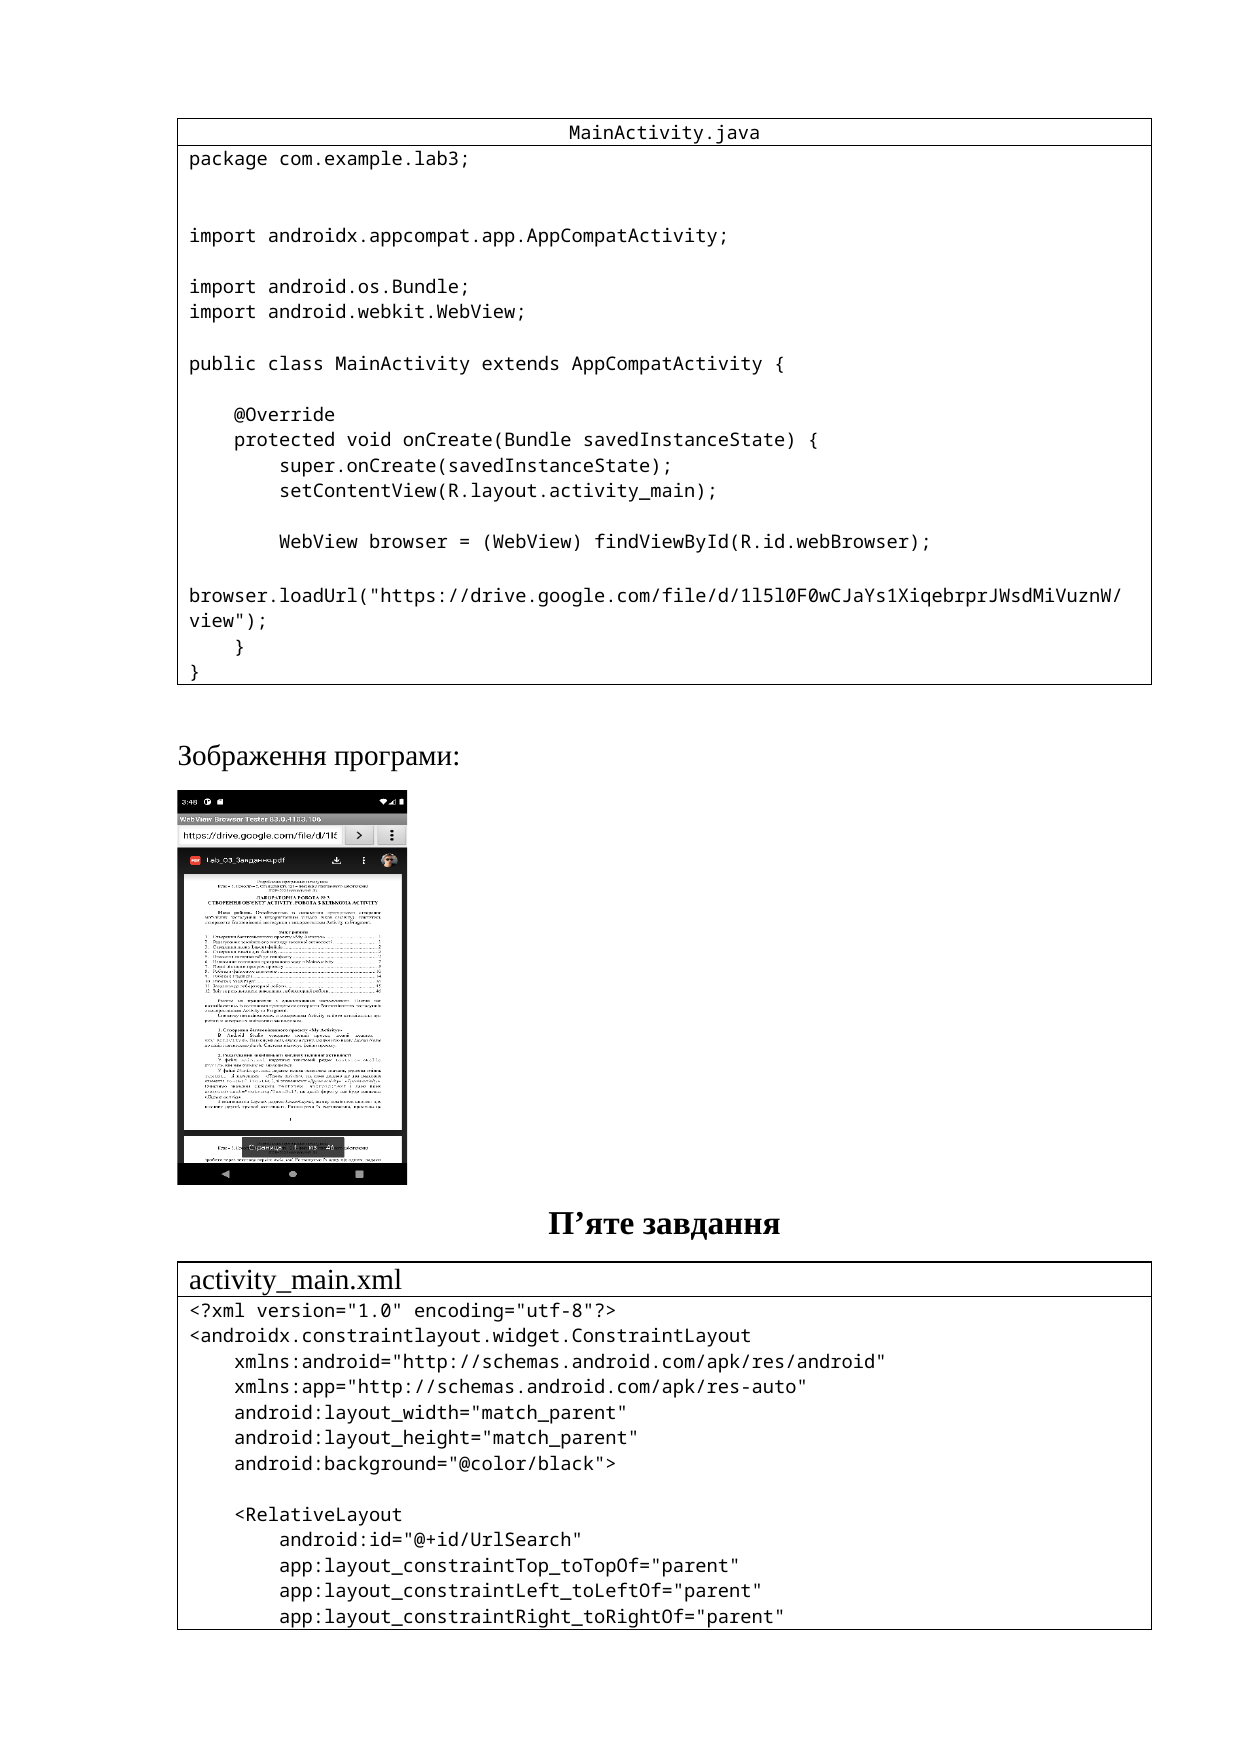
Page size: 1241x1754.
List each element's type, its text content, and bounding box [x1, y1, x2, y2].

picture [177, 790, 408, 1185]
table_cell package com.example.lab3; import androidx.appcompat.app.AppCompatActivity; import android.os.Bundle; import android.webkit.WebView; public class MainActivity extends AppCompatActivity { @Override protected void onCreate(Bundle savedInstanceState) { super.onCreate(savedInstanceState); setContentView(R.layout.activity_main); WebView browser = (WebView) findViewById(R.id.webBrowser); browser.loadUrl("https://drive.google.com/file/d/1l5l0F0wCJaYs1XiqebrprJWsdMiVuznW/view"); } } [178, 146, 1151, 684]
text Зображення програми: [177, 738, 1152, 772]
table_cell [178, 1297, 1151, 1629]
table_header activity_main.xml [178, 1263, 1151, 1296]
table_header MainActivity.java [178, 119, 1151, 145]
text П’яте завдання [177, 1203, 1152, 1242]
